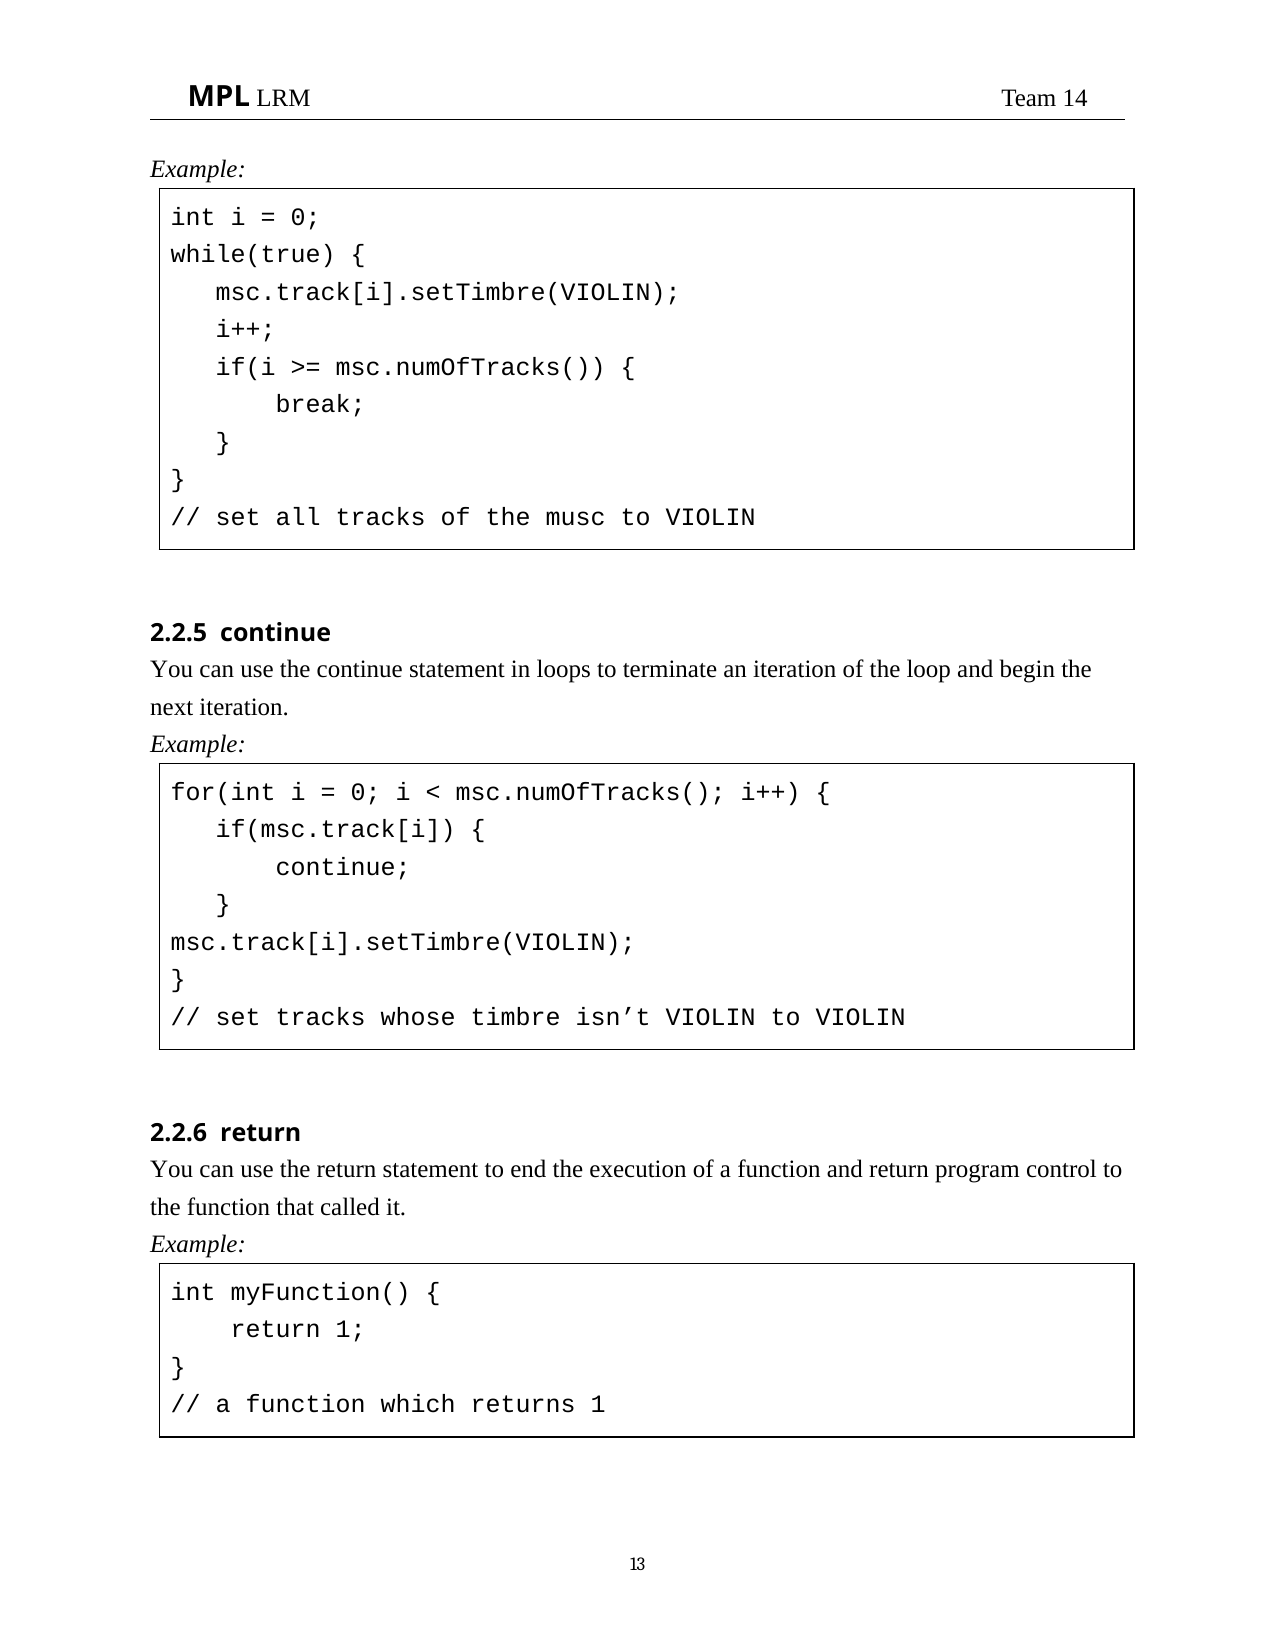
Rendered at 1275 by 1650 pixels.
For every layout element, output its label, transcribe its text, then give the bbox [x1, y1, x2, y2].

text You can use the continue statement in loops to terminate an iteration of the loop and begin the next iteration. [150, 650, 1125, 725]
table_header for(int i = 0; i < msc.numOfTracks(); i++) { if(msc.track[i]) { continue; } msc.track[i].setTimbre(VIOLIN); } // set tracks whose timbre isn’t VIOLIN to VIOLIN [160, 764, 1133, 1048]
text Example: [150, 725, 1125, 762]
text 2.2.5 continue [150, 612, 1125, 650]
text 2.2.6 return [150, 1112, 1125, 1150]
table_header int i = 0; while(true) { msc.track[i].setTimbre(VIOLIN); i++; if(i >= msc.numOfTracks()) { break; } } // set all tracks of the musc to VIOLIN [160, 189, 1133, 548]
text You can use the return statement to end the execution of a function and return program control to the function that called it. [150, 1150, 1125, 1225]
table_header int myFunction() { return 1; } // a function which returns 1 [160, 1264, 1133, 1436]
text Example: [150, 1225, 1125, 1262]
text Example: [150, 150, 1125, 187]
